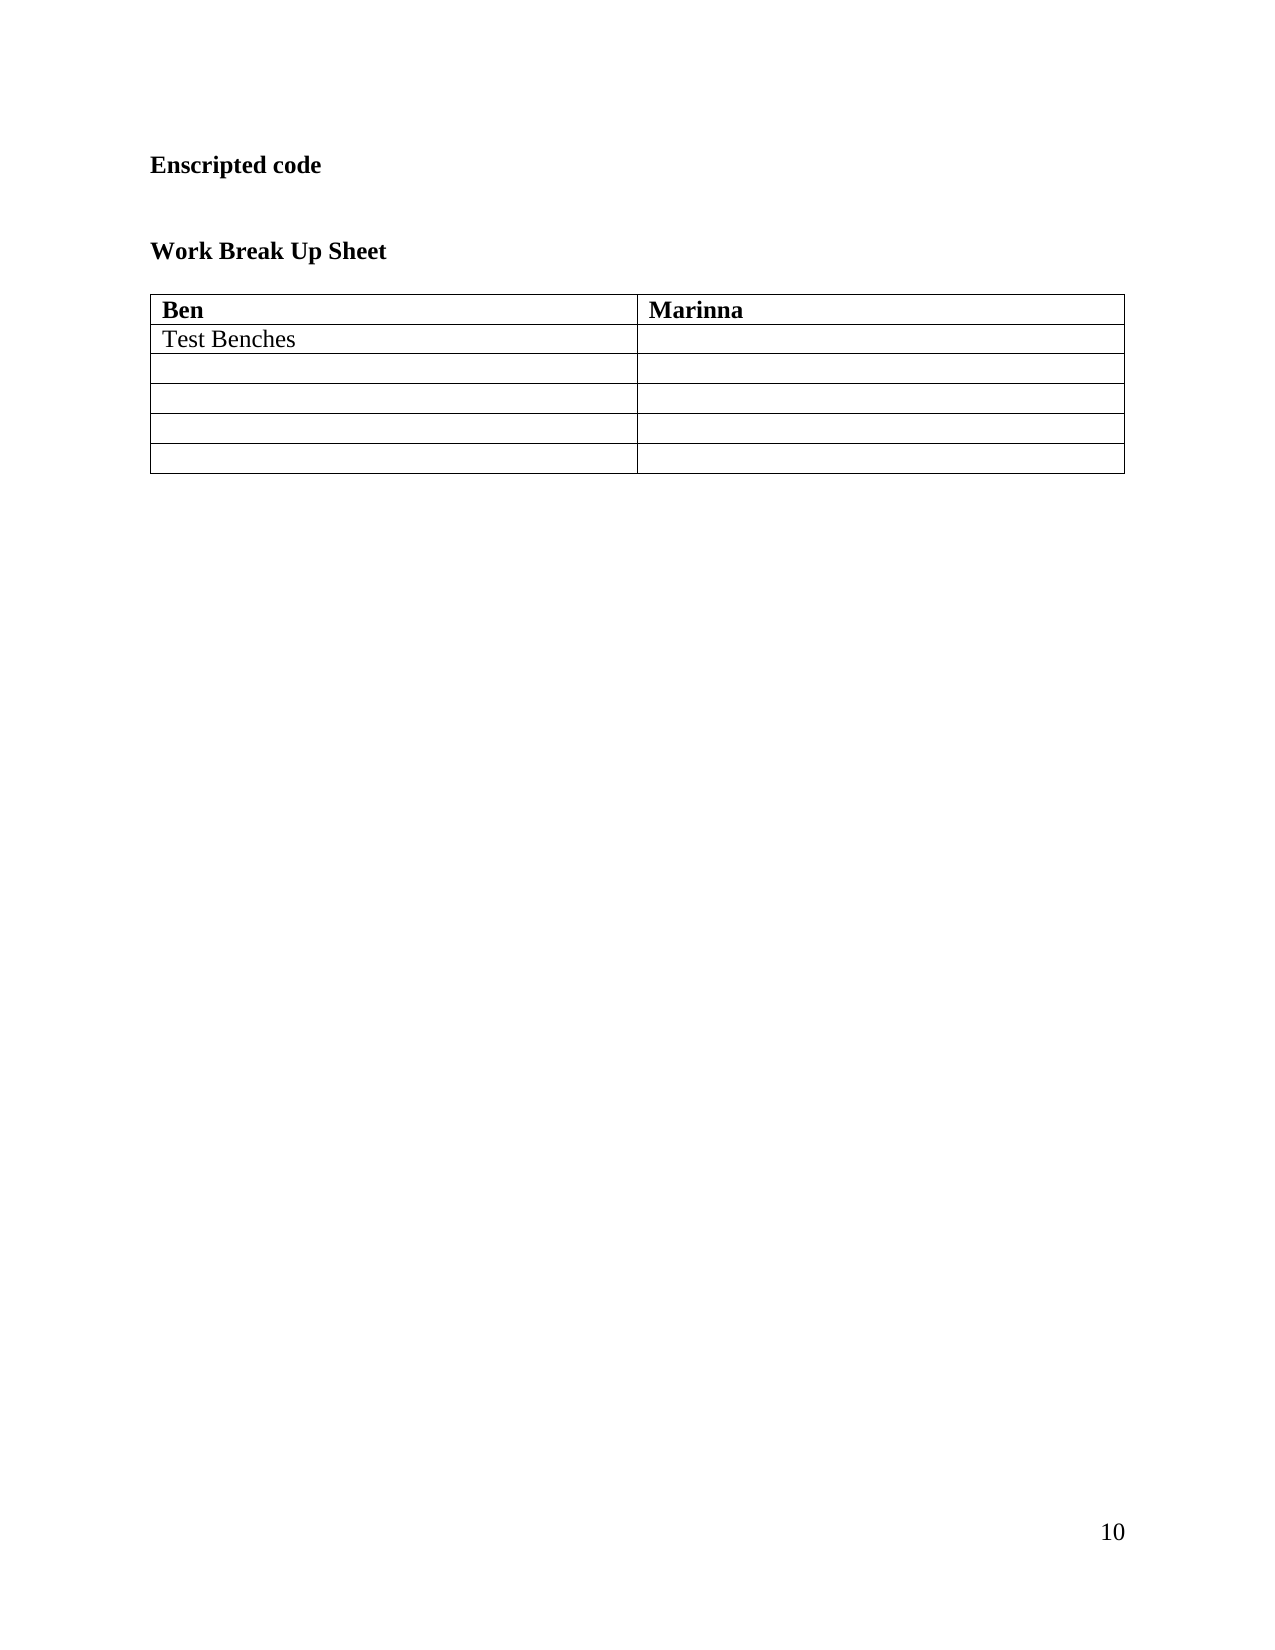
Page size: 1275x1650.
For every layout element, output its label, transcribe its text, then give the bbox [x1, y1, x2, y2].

text Enscripted code [150, 150, 1125, 179]
table_header Ben [151, 295, 637, 323]
table_cell [151, 444, 637, 472]
text Work Break Up Sheet [150, 236, 1125, 265]
table_cell Test Benches [151, 325, 637, 353]
table_cell [638, 325, 1124, 353]
table_header Marinna [638, 295, 1124, 323]
table_cell [151, 354, 637, 383]
table_cell [638, 354, 1124, 383]
table_cell [638, 384, 1124, 413]
table_cell [638, 444, 1124, 472]
table_cell [151, 414, 637, 443]
table_cell [151, 384, 637, 413]
table_cell [638, 414, 1124, 443]
